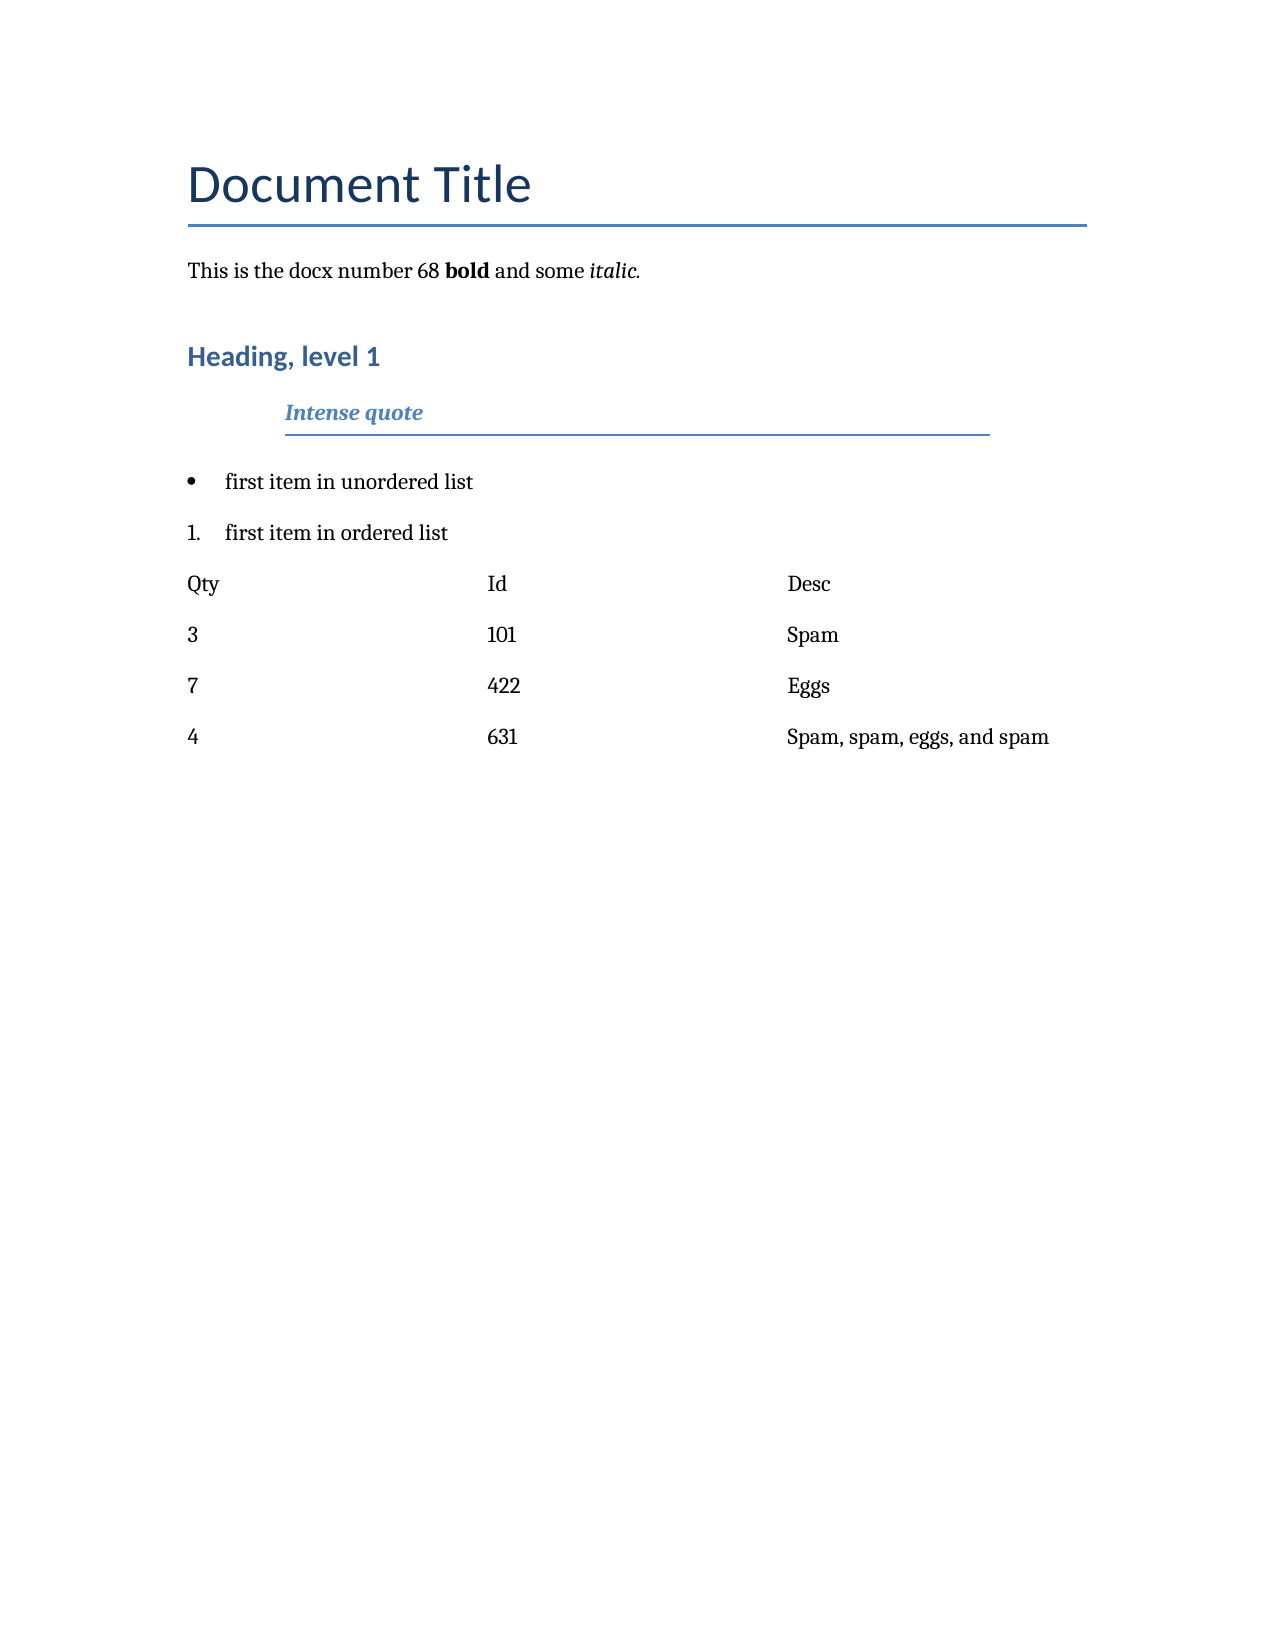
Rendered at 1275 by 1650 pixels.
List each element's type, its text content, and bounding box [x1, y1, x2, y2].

table_cell 631 [476, 724, 776, 775]
list first item in unordered list [187, 468, 1087, 495]
table_header Id [476, 571, 776, 622]
table_cell 4 [176, 724, 476, 775]
table_cell 7 [176, 673, 476, 724]
table_cell 101 [476, 622, 776, 673]
text Intense quote [285, 400, 990, 434]
text This is the docx number 68 bold and some italic. [187, 258, 1087, 284]
table_header Qty [176, 571, 476, 622]
subtitle Heading, level 1 [187, 338, 1087, 374]
table_cell Eggs [776, 673, 1076, 724]
table_cell 422 [476, 673, 776, 724]
table_cell Spam [776, 622, 1076, 673]
table_cell 3 [176, 622, 476, 673]
table_cell Spam, spam, eggs, and spam [776, 724, 1076, 775]
table_header Desc [776, 571, 1076, 622]
title Document Title [187, 150, 1087, 227]
list first item in ordered list [187, 519, 1087, 546]
